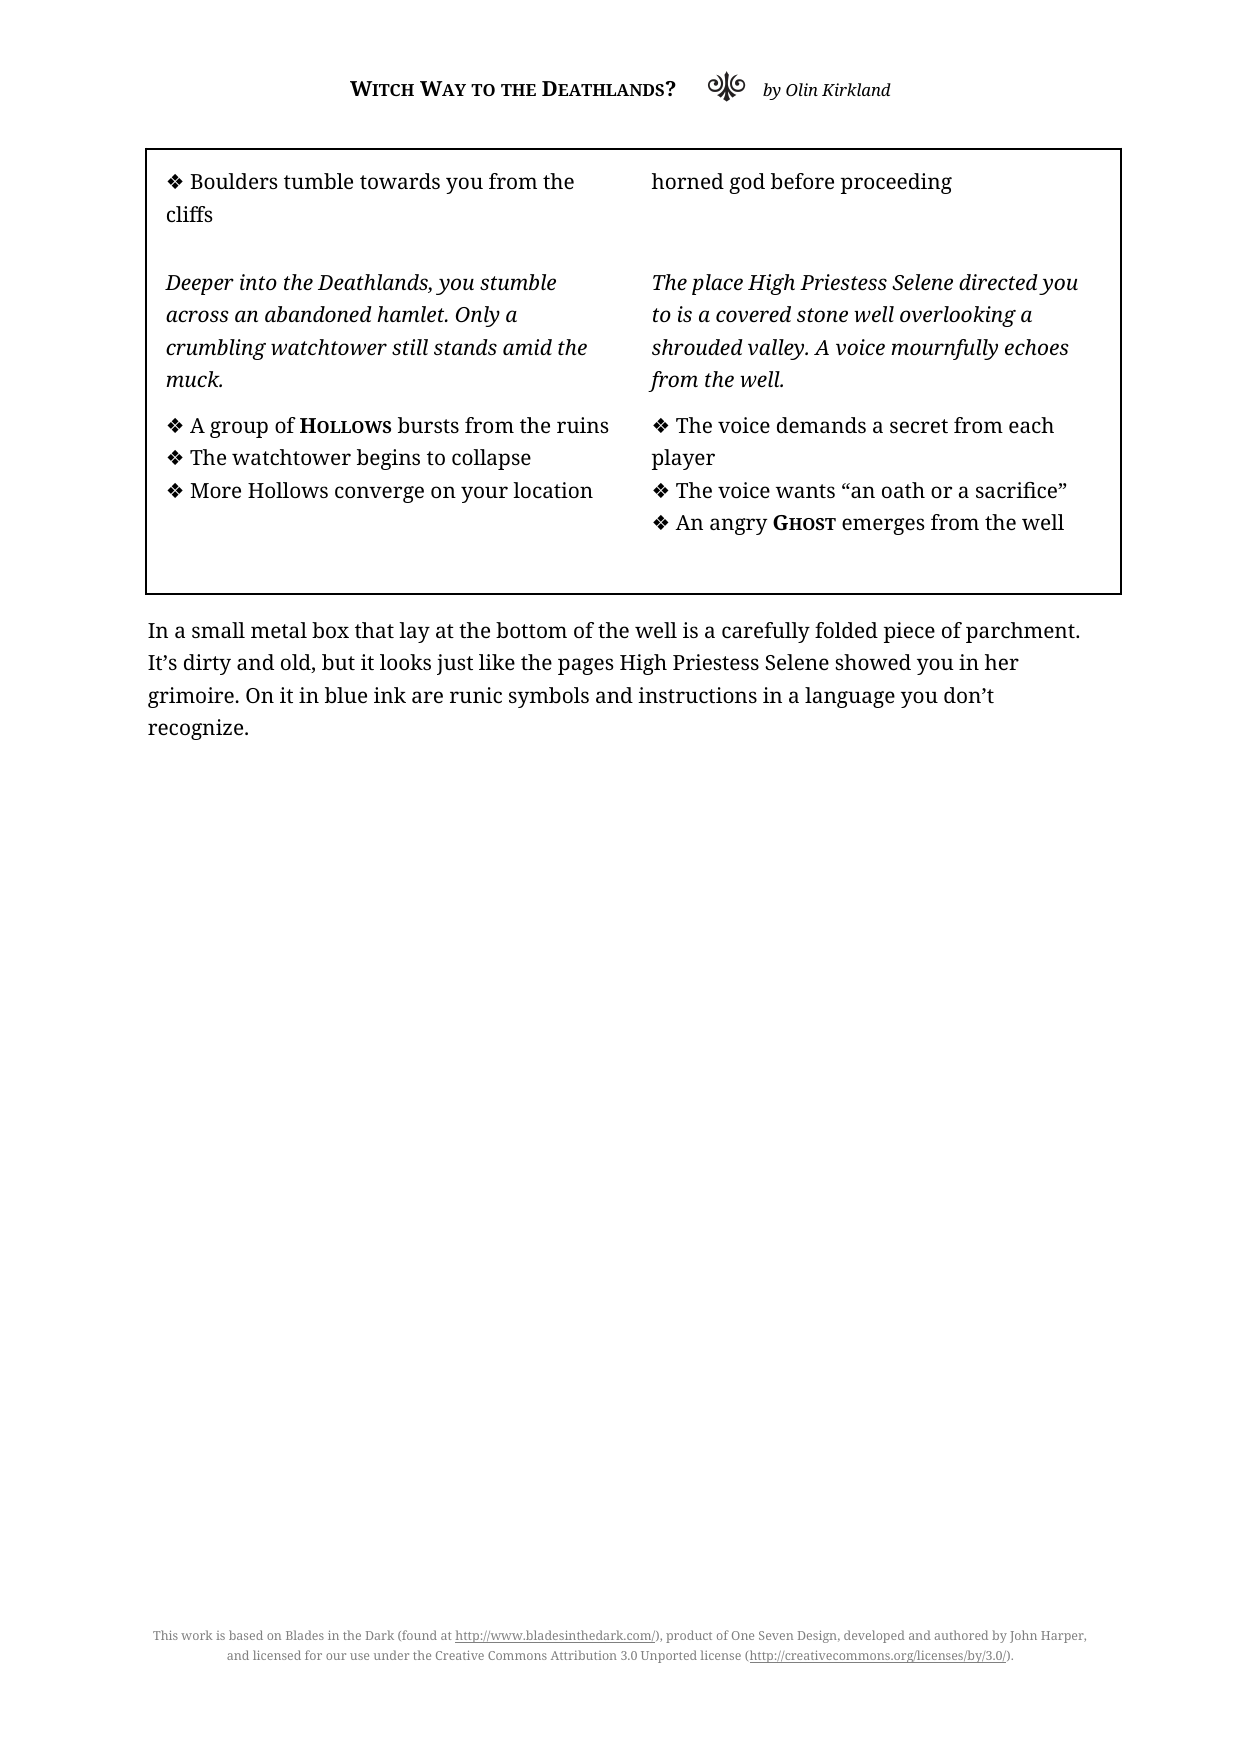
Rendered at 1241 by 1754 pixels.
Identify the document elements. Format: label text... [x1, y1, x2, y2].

picture [701, 68, 754, 104]
text In a small metal box that lay at the bottom of the well is a carefully folded piece of parchment. It’s dirty and old, but it looks just like the pages High Priestess Selene showed you in her grimoire. On it in blue ink are runic symbols and instructions in a language you don’t recognize. [148, 616, 1093, 742]
table_cell [147, 150, 1120, 593]
